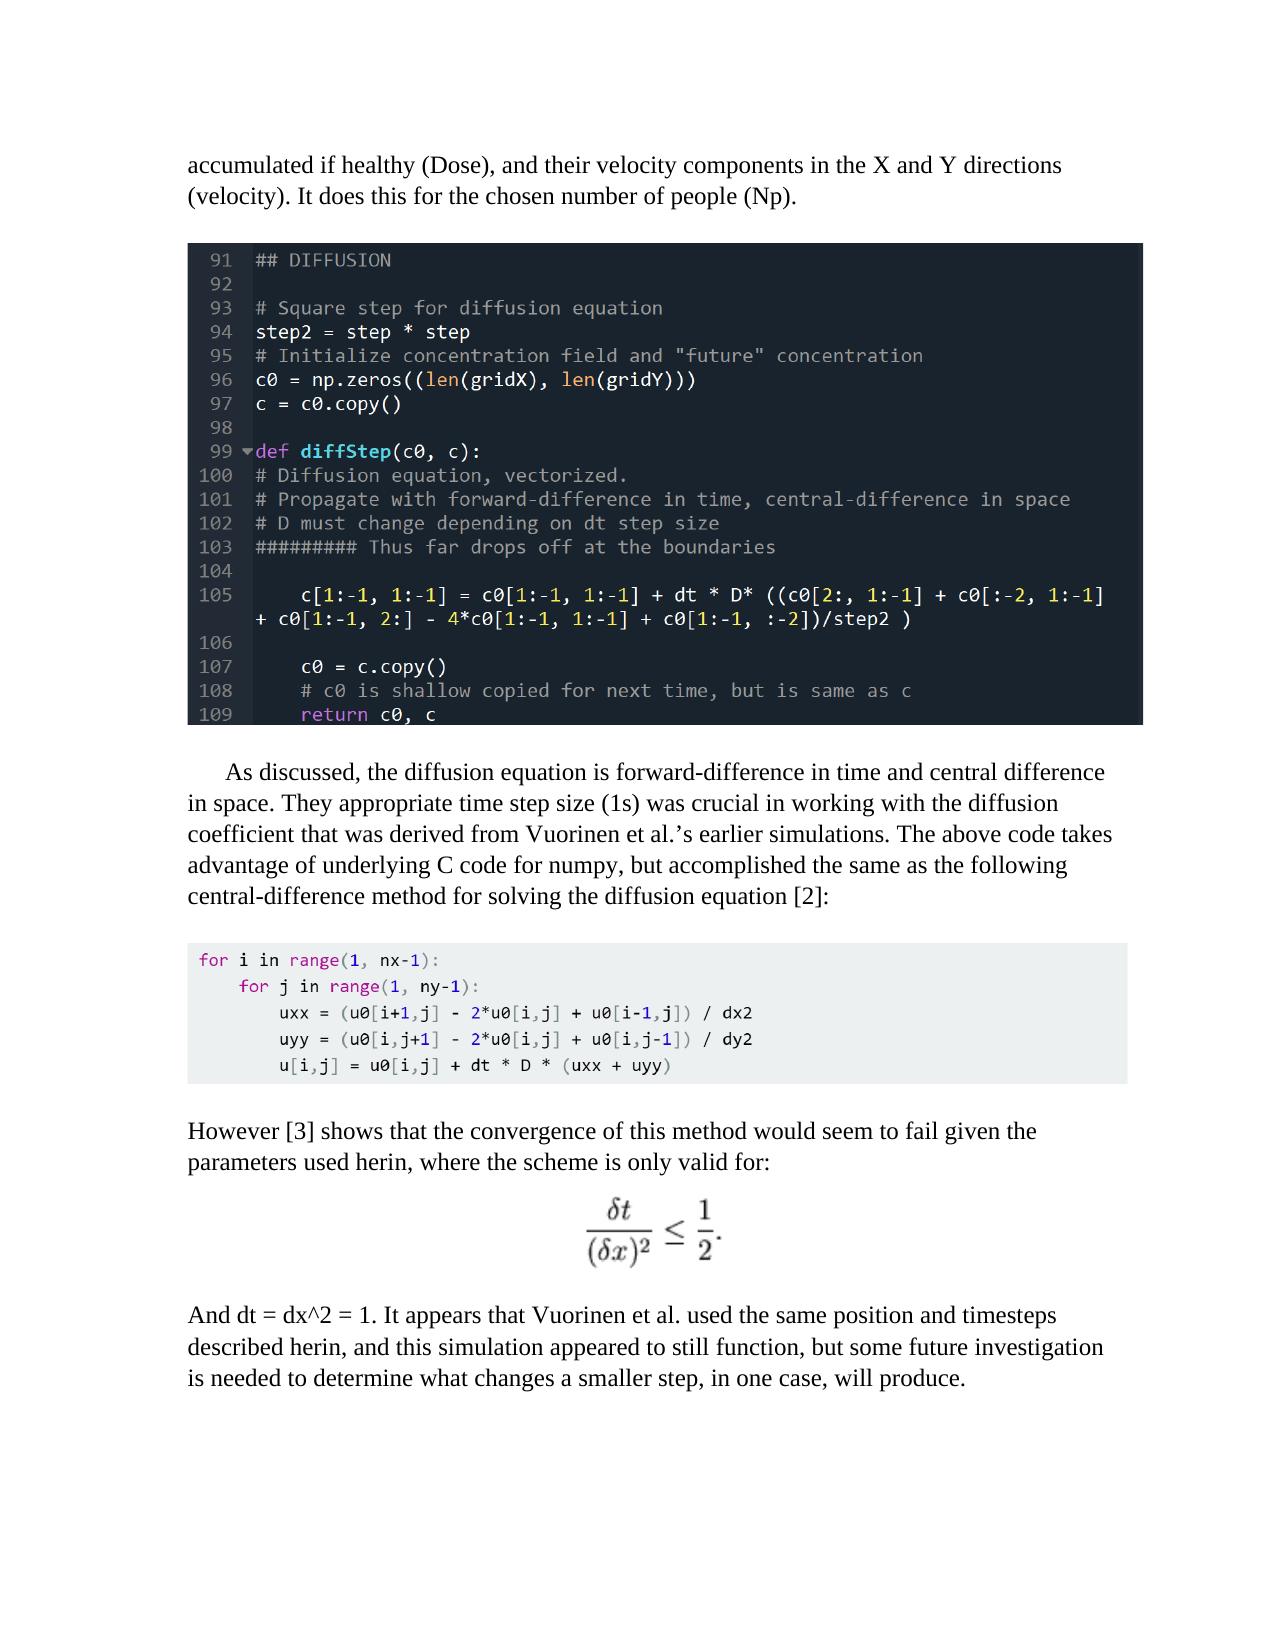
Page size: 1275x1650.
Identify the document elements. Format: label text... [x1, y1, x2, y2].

picture [556, 1178, 756, 1282]
picture [187, 943, 1128, 1084]
picture [187, 243, 1144, 725]
list However [3] shows that the convergence of this method would seem to fail given the parameters used herin, where the scheme is only valid for: [187, 1116, 1125, 1176]
text And dt = dx^2 = 1. It appears that Vuorinen et al. used the same position and timesteps described herin, and this simulation appeared to still function, but some future investigation is needed to determine what changes a smaller step, in one case, will produce. [187, 1301, 1125, 1391]
list As discussed, the diffusion equation is forward-difference in time and central difference in space. They appropriate time step size (1s) was crucial in working with the diffusion coefficient that was derived from Vuorinen et al.’s earlier simulations. The above code takes advantage of underlying C code for numpy, but accomplished the same as the following central-difference method for solving the diffusion equation [2]: [187, 757, 1125, 910]
